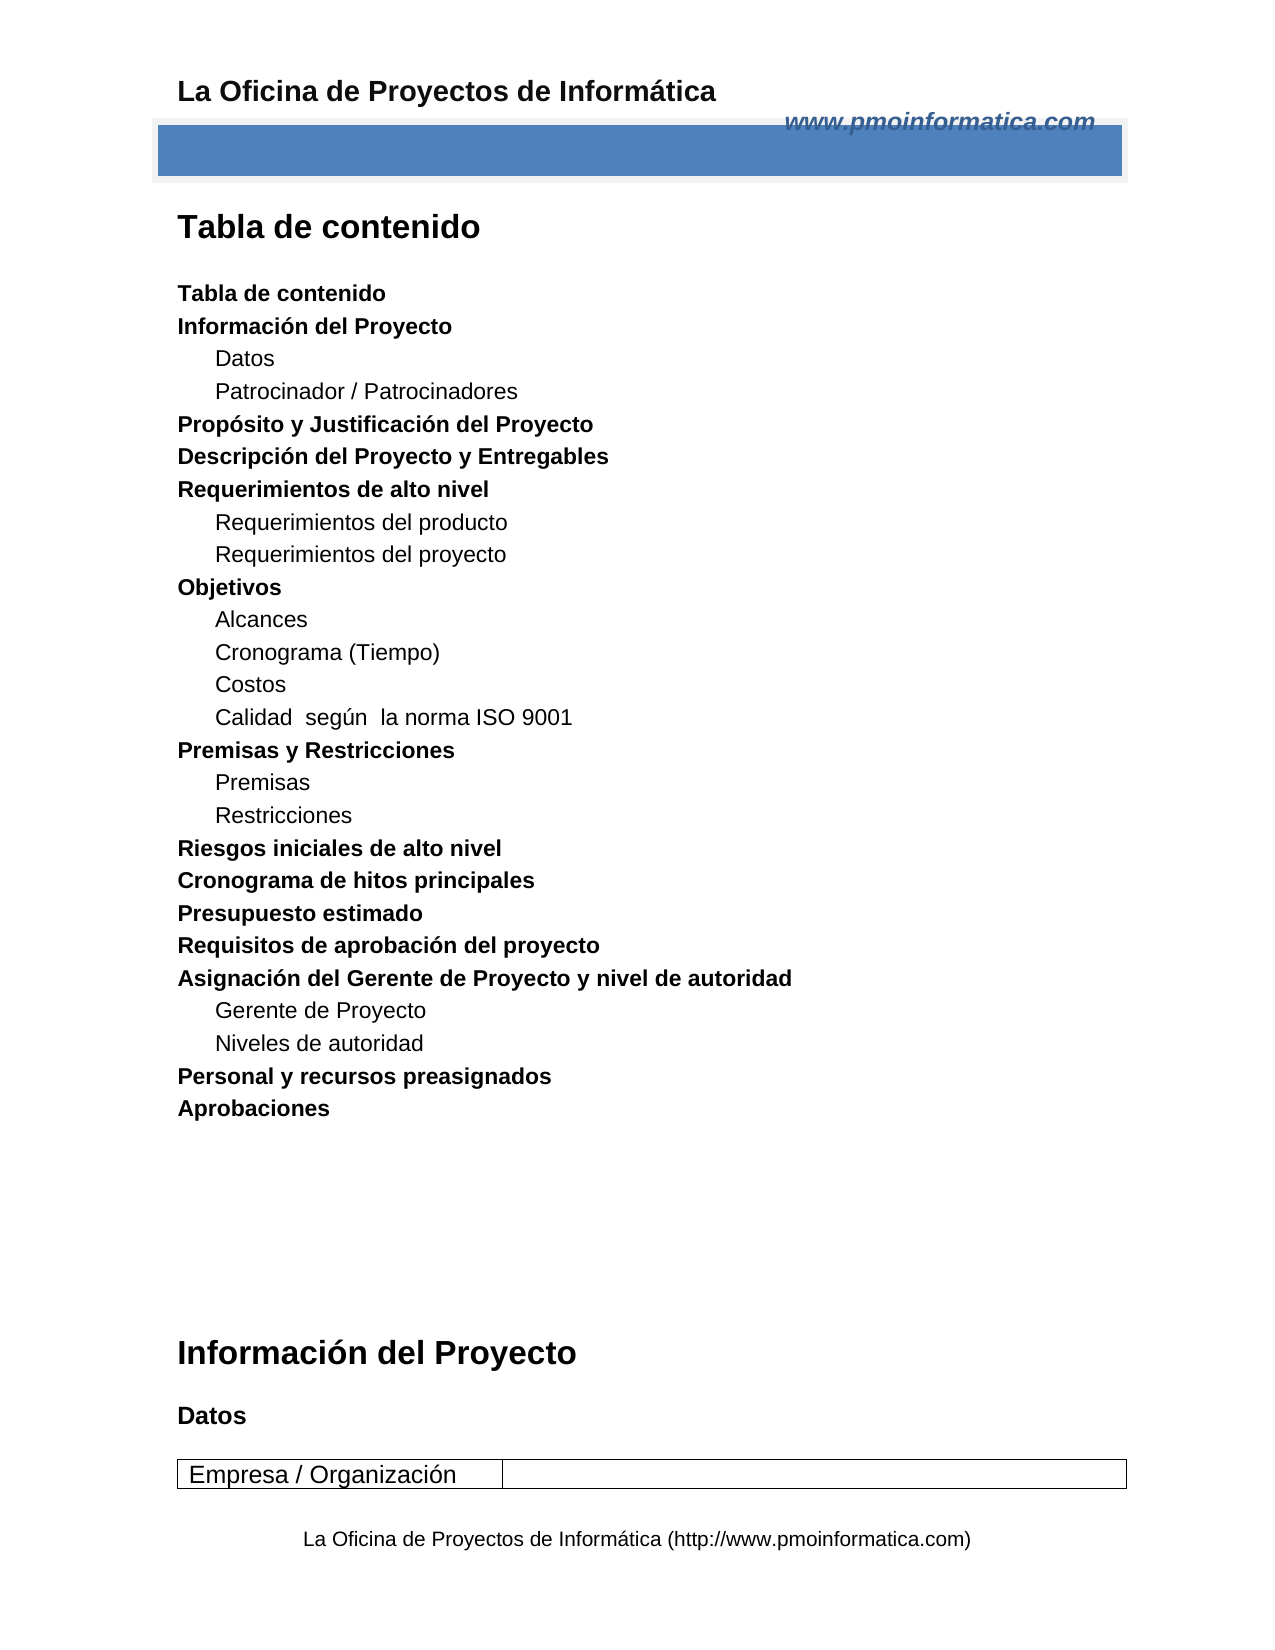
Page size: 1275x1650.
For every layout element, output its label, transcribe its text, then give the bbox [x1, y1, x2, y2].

table_header Empresa / Organización [178, 1460, 502, 1488]
subtitle Información del Proyecto [177, 1333, 1098, 1371]
table_header [503, 1460, 1126, 1488]
subtitle Datos [177, 1401, 1098, 1429]
subtitle Tabla de contenido [177, 207, 1098, 245]
